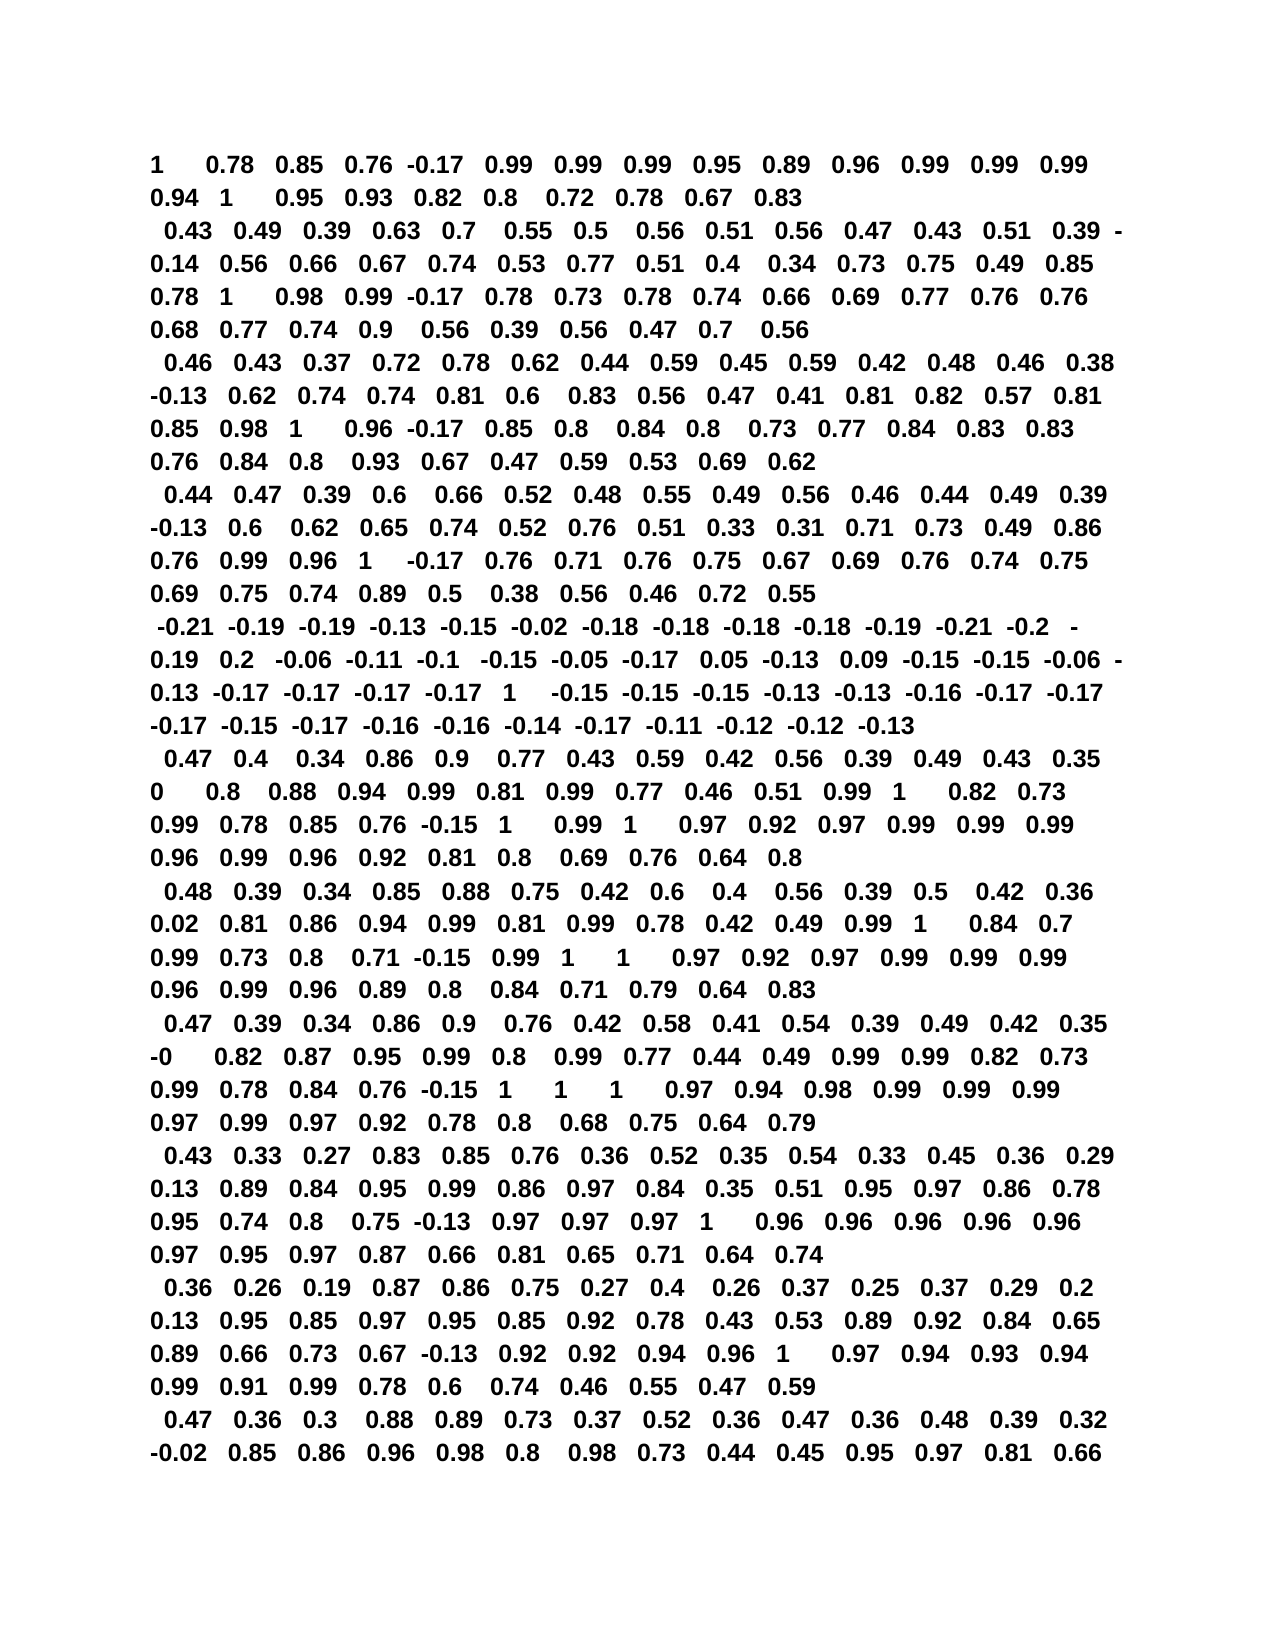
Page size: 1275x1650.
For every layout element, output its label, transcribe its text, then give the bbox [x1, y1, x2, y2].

text 0.47 0.4 0.34 0.86 0.9 0.77 0.43 0.59 0.42 0.56 0.39 0.49 0.43 0.35 0 0.8 0.88 0.94 0.99 0.81 0.99 0.77 0.46 0.51 0.99 1 0.82 0.73 0.99 0.78 0.85 0.76 -0.15 1 0.99 1 0.97 0.92 0.97 0.99 0.99 0.99 0.96 0.99 0.96 0.92 0.81 0.8 0.69 0.76 0.64 0.8 [150, 744, 1125, 872]
text 0.43 0.49 0.39 0.63 0.7 0.55 0.5 0.56 0.51 0.56 0.47 0.43 0.51 0.39 -0.14 0.56 0.66 0.67 0.74 0.53 0.77 0.51 0.4 0.34 0.73 0.75 0.49 0.85 0.78 1 0.98 0.99 -0.17 0.78 0.73 0.78 0.74 0.66 0.69 0.77 0.76 0.76 0.68 0.77 0.74 0.9 0.56 0.39 0.56 0.47 0.7 0.56 [150, 216, 1125, 344]
text -0.21 -0.19 -0.19 -0.13 -0.15 -0.02 -0.18 -0.18 -0.18 -0.18 -0.19 -0.21 -0.2 -0.19 0.2 -0.06 -0.11 -0.1 -0.15 -0.05 -0.17 0.05 -0.13 0.09 -0.15 -0.15 -0.06 -0.13 -0.17 -0.17 -0.17 -0.17 1 -0.15 -0.15 -0.15 -0.13 -0.13 -0.16 -0.17 -0.17 -0.17 -0.15 -0.17 -0.16 -0.16 -0.14 -0.17 -0.11 -0.12 -0.12 -0.13 [150, 612, 1125, 740]
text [150, 1405, 1125, 1467]
text 0.47 0.39 0.34 0.86 0.9 0.76 0.42 0.58 0.41 0.54 0.39 0.49 0.42 0.35 -0 0.82 0.87 0.95 0.99 0.8 0.99 0.77 0.44 0.49 0.99 0.99 0.82 0.73 0.99 0.78 0.84 0.76 -0.15 1 1 1 0.97 0.94 0.98 0.99 0.99 0.99 0.97 0.99 0.97 0.92 0.78 0.8 0.68 0.75 0.64 0.79 [150, 1008, 1125, 1136]
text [150, 150, 1125, 212]
text 0.44 0.47 0.39 0.6 0.66 0.52 0.48 0.55 0.49 0.56 0.46 0.44 0.49 0.39 -0.13 0.6 0.62 0.65 0.74 0.52 0.76 0.51 0.33 0.31 0.71 0.73 0.49 0.86 0.76 0.99 0.96 1 -0.17 0.76 0.71 0.76 0.75 0.67 0.69 0.76 0.74 0.75 0.69 0.75 0.74 0.89 0.5 0.38 0.56 0.46 0.72 0.55 [150, 480, 1125, 608]
text 0.48 0.39 0.34 0.85 0.88 0.75 0.42 0.6 0.4 0.56 0.39 0.5 0.42 0.36 0.02 0.81 0.86 0.94 0.99 0.81 0.99 0.78 0.42 0.49 0.99 1 0.84 0.7 0.99 0.73 0.8 0.71 -0.15 0.99 1 1 0.97 0.92 0.97 0.99 0.99 0.99 0.96 0.99 0.96 0.89 0.8 0.84 0.71 0.79 0.64 0.83 [150, 876, 1125, 1004]
text 0.46 0.43 0.37 0.72 0.78 0.62 0.44 0.59 0.45 0.59 0.42 0.48 0.46 0.38 -0.13 0.62 0.74 0.74 0.81 0.6 0.83 0.56 0.47 0.41 0.81 0.82 0.57 0.81 0.85 0.98 1 0.96 -0.17 0.85 0.8 0.84 0.8 0.73 0.77 0.84 0.83 0.83 0.76 0.84 0.8 0.93 0.67 0.47 0.59 0.53 0.69 0.62 [150, 348, 1125, 476]
text 0.43 0.33 0.27 0.83 0.85 0.76 0.36 0.52 0.35 0.54 0.33 0.45 0.36 0.29 0.13 0.89 0.84 0.95 0.99 0.86 0.97 0.84 0.35 0.51 0.95 0.97 0.86 0.78 0.95 0.74 0.8 0.75 -0.13 0.97 0.97 0.97 1 0.96 0.96 0.96 0.96 0.96 0.97 0.95 0.97 0.87 0.66 0.81 0.65 0.71 0.64 0.74 [150, 1141, 1125, 1268]
text 0.36 0.26 0.19 0.87 0.86 0.75 0.27 0.4 0.26 0.37 0.25 0.37 0.29 0.2 0.13 0.95 0.85 0.97 0.95 0.85 0.92 0.78 0.43 0.53 0.89 0.92 0.84 0.65 0.89 0.66 0.73 0.67 -0.13 0.92 0.92 0.94 0.96 1 0.97 0.94 0.93 0.94 0.99 0.91 0.99 0.78 0.6 0.74 0.46 0.55 0.47 0.59 [150, 1273, 1125, 1401]
